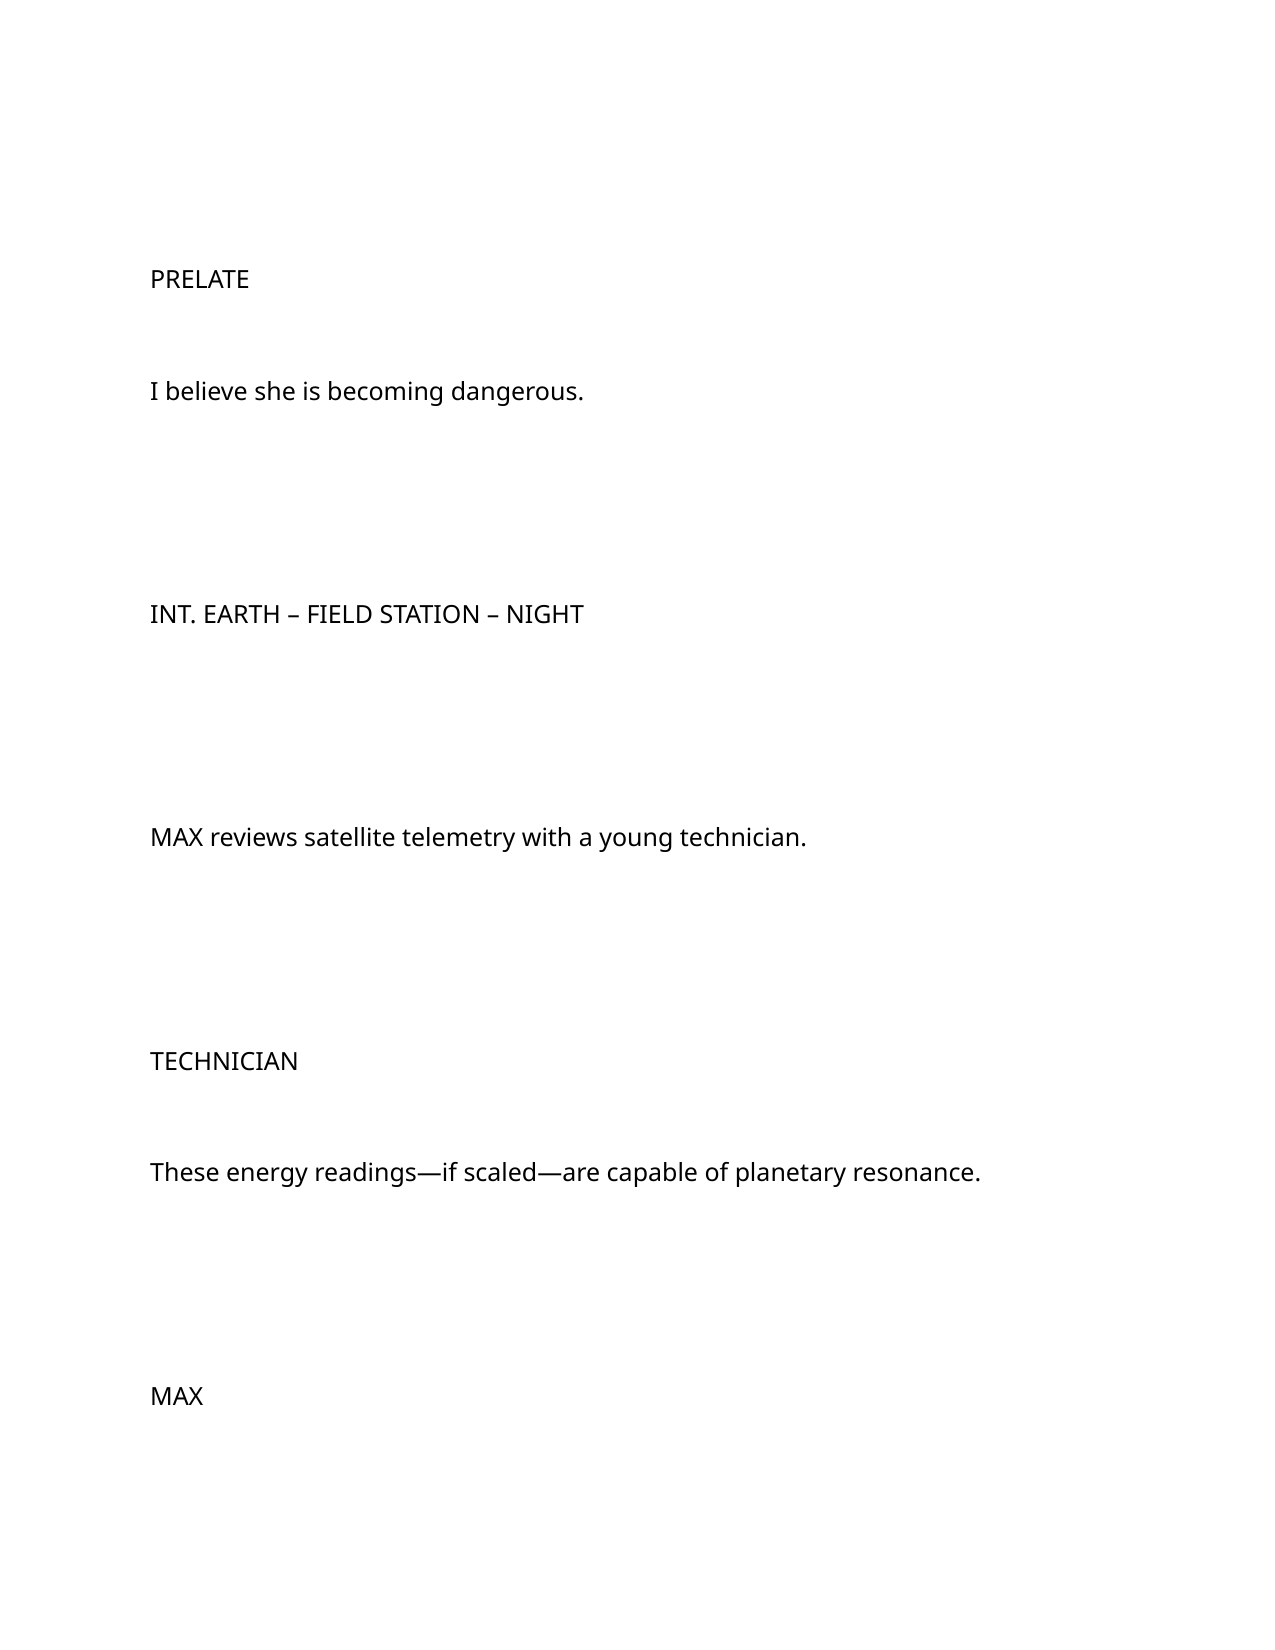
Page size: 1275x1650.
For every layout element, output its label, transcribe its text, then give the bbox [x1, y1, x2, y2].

text PRELATE [150, 262, 1125, 296]
text INT. EARTH – FIELD STATION – NIGHT [150, 597, 1125, 631]
text These energy readings—if scaled—are capable of planetary resonance. [150, 1155, 1125, 1189]
text I believe she is becoming dangerous. [150, 373, 1125, 407]
text MAX reviews satellite telemetry with a young technician. [150, 820, 1125, 854]
text TECHNICIAN [150, 1043, 1125, 1077]
text MAX [150, 1378, 1125, 1412]
